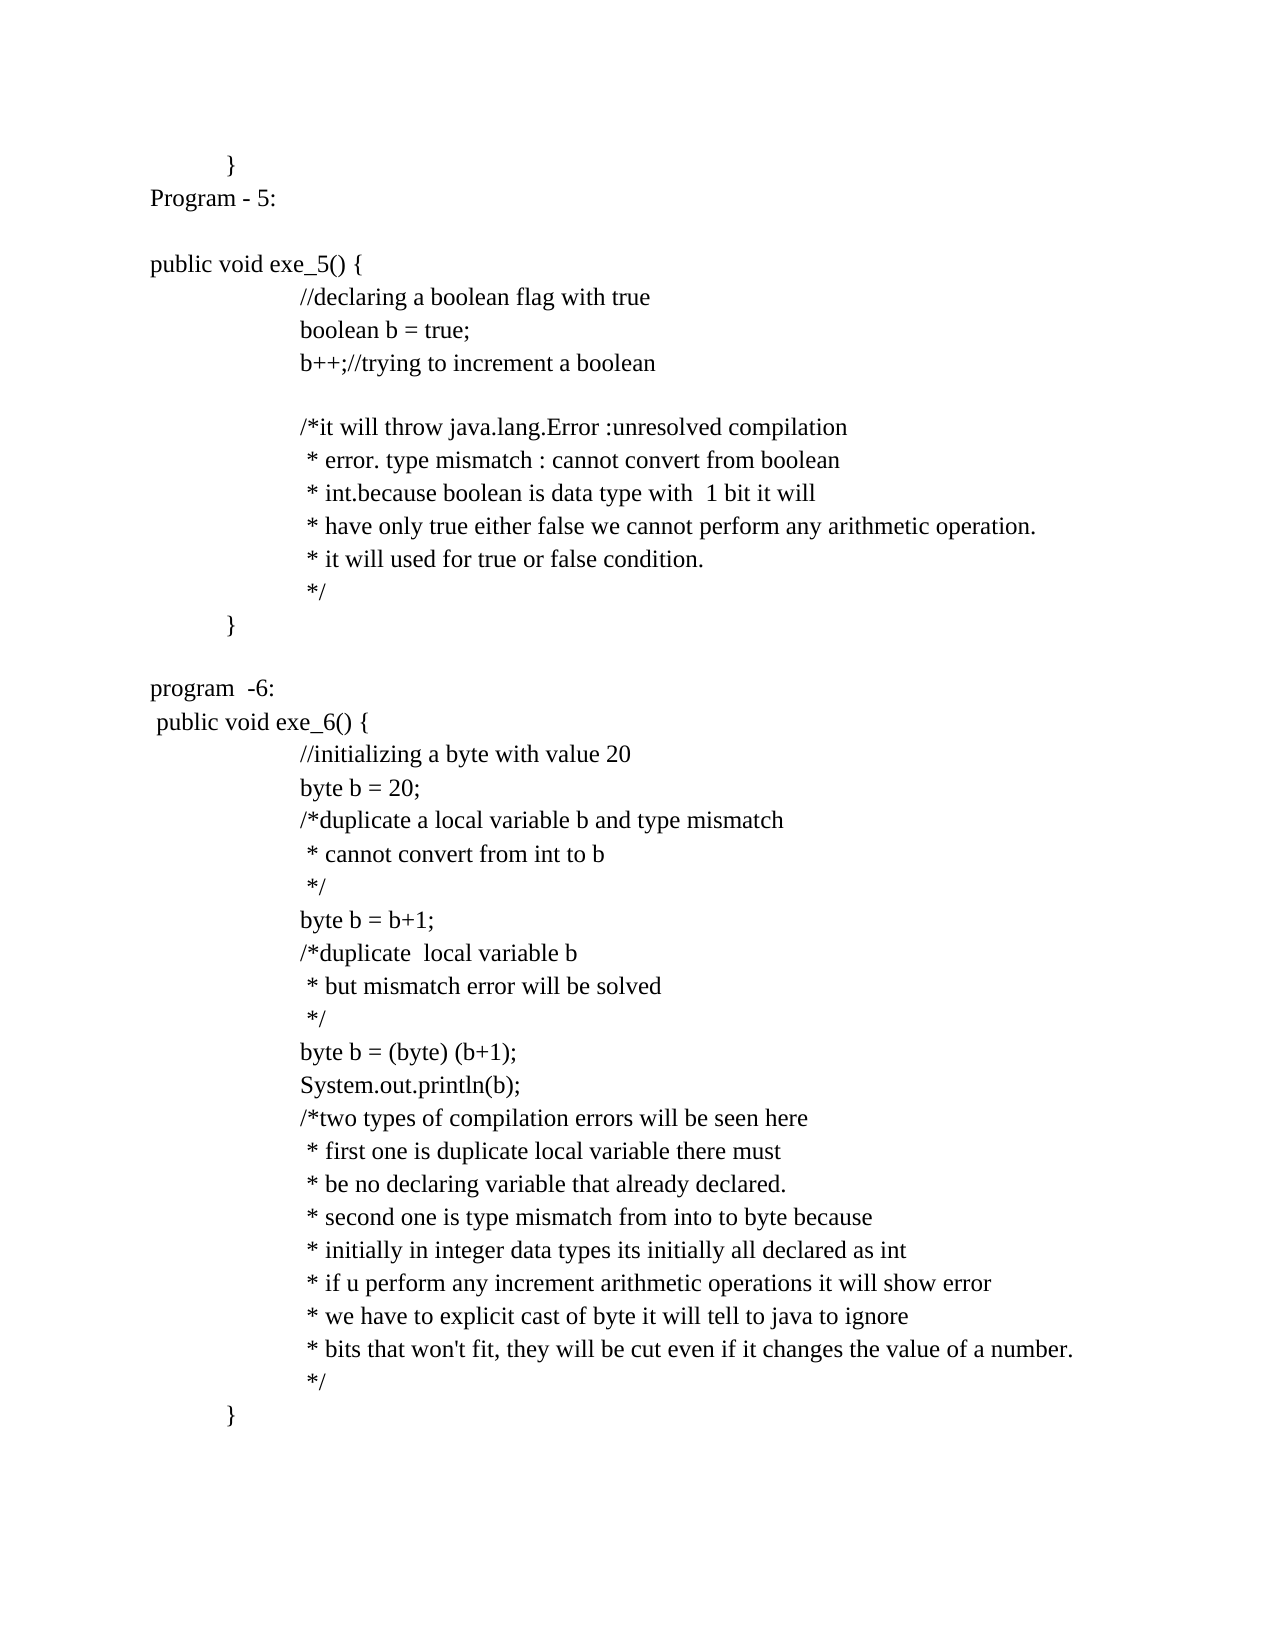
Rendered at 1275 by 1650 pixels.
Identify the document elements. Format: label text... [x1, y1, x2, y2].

text } [150, 150, 1125, 179]
text * second one is type mismatch from into to byte because [150, 1202, 1125, 1231]
text * first one is duplicate local variable there must [150, 1136, 1125, 1164]
text * if u perform any increment arithmetic operations it will show error [150, 1268, 1125, 1297]
text */ [150, 1367, 1125, 1396]
text * be no declaring variable that already declared. [150, 1169, 1125, 1198]
text * but mismatch error will be solved [150, 971, 1125, 999]
text //declaring a boolean flag with true [150, 282, 1125, 311]
text } [150, 610, 1125, 639]
text program -6: [150, 673, 1125, 702]
text //initializing a byte with value 20 [150, 739, 1125, 768]
text /*two types of compilation errors will be seen here [150, 1103, 1125, 1132]
text * we have to explicit cast of byte it will tell to java to ignore [150, 1301, 1125, 1330]
text */ [150, 872, 1125, 900]
text boolean b = true; [150, 315, 1125, 344]
text * bits that won't fit, they will be cut even if it changes the value of a number. [150, 1334, 1125, 1363]
text * int.because boolean is data type with 1 bit it will [150, 478, 1125, 507]
text public void exe_6() { [150, 707, 1125, 735]
text byte b = b+1; [150, 905, 1125, 933]
text public void exe_5() { [150, 249, 1125, 278]
text */ [150, 577, 1125, 606]
text byte b = 20; [150, 773, 1125, 801]
text * initially in integer data types its initially all declared as int [150, 1235, 1125, 1264]
text /*duplicate local variable b [150, 938, 1125, 966]
text System.out.println(b); [150, 1070, 1125, 1098]
text */ [150, 1004, 1125, 1032]
text byte b = (byte) (b+1); [150, 1037, 1125, 1066]
text * have only true either false we cannot perform any arithmetic operation. [150, 511, 1125, 539]
text /*it will throw java.lang.Error :unresolved compilation [150, 412, 1125, 441]
text * cannot convert from int to b [150, 839, 1125, 867]
text } [150, 1400, 1125, 1429]
text * error. type mismatch : cannot convert from boolean [150, 445, 1125, 473]
text /*duplicate a local variable b and type mismatch [150, 806, 1125, 834]
text b++;//trying to increment a boolean [150, 348, 1125, 377]
text * it will used for true or false condition. [150, 544, 1125, 573]
text Program - 5: [150, 183, 1125, 212]
